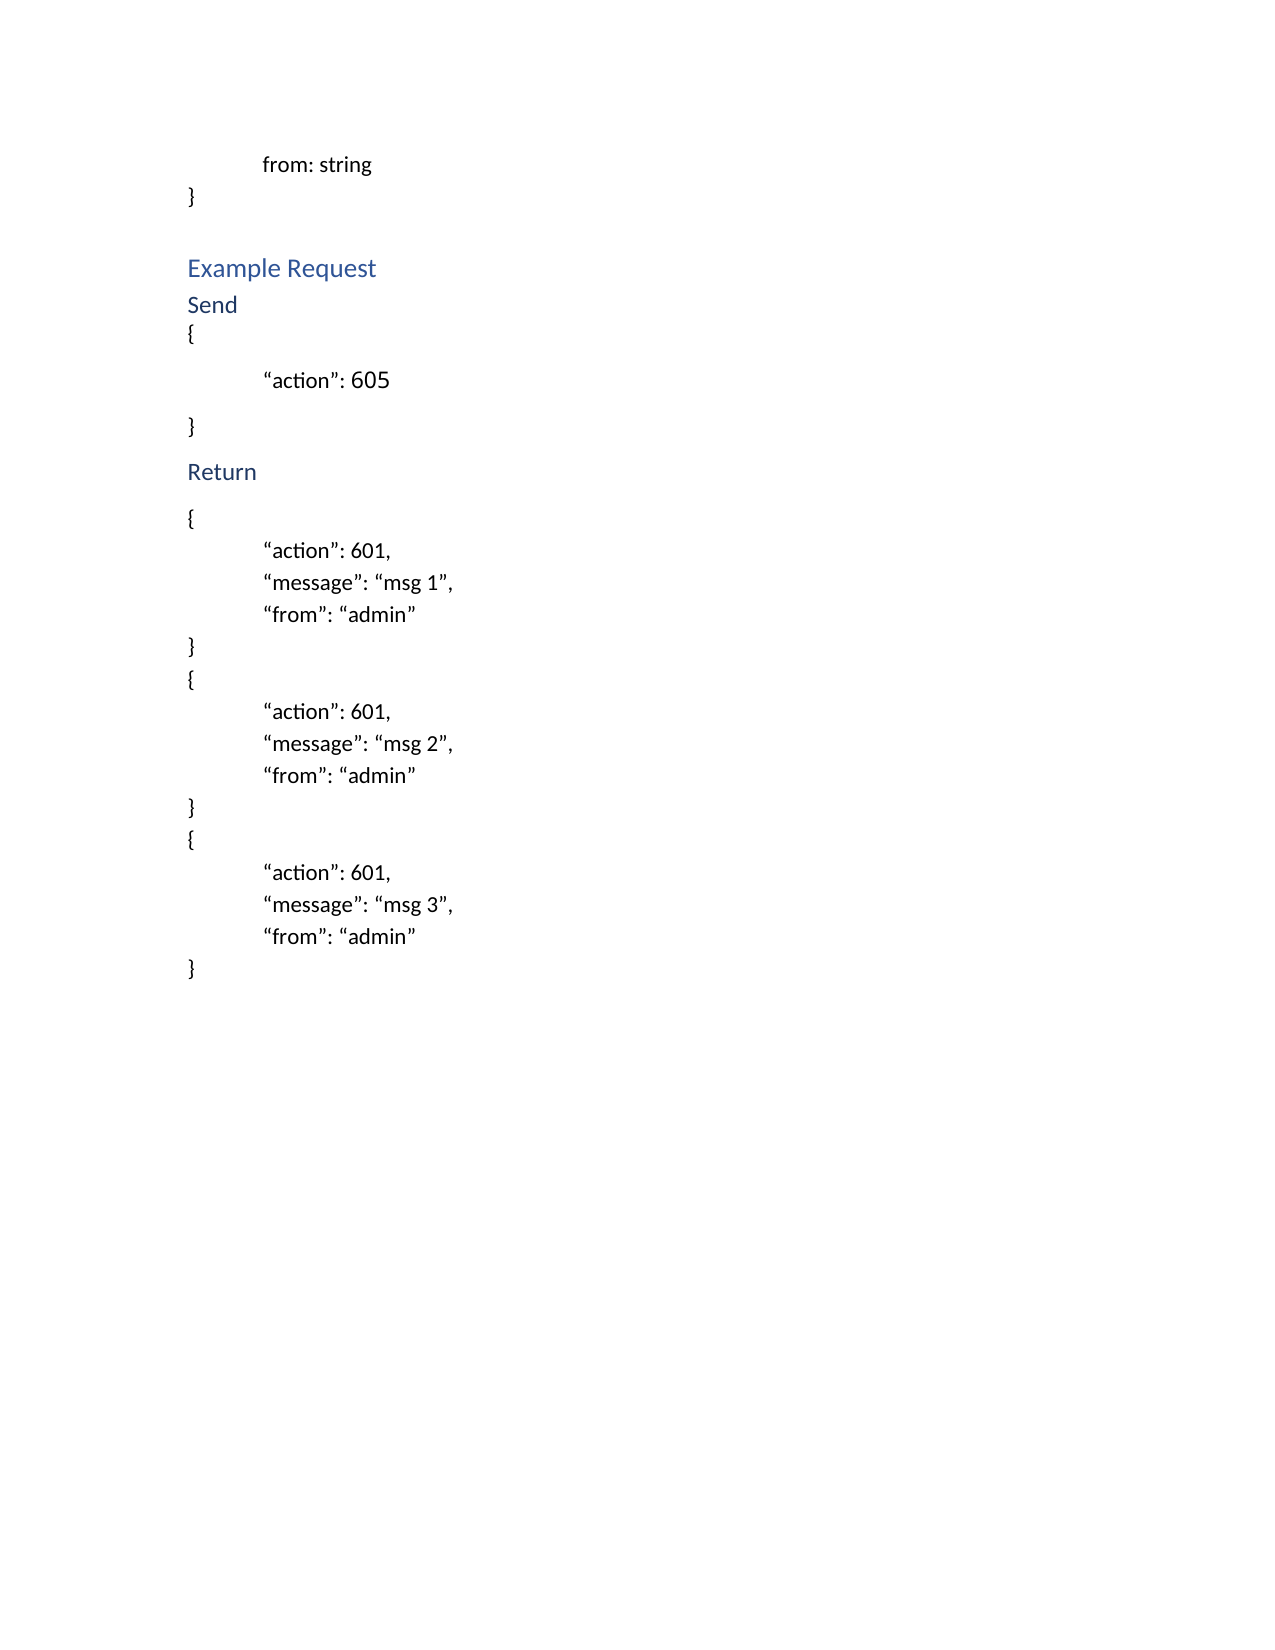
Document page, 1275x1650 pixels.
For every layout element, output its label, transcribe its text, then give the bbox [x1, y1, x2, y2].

text } [187, 793, 1087, 821]
text “from”: “admin” [187, 922, 1087, 950]
text “from”: “admin” [187, 761, 1087, 789]
text { [187, 665, 1087, 693]
text } [187, 632, 1087, 661]
text } [187, 412, 1087, 440]
text } [187, 182, 1087, 210]
text “message”: “msg 2”, [187, 729, 1087, 757]
text from: string [187, 150, 1087, 178]
text { [187, 826, 1087, 854]
text “action”: 605 [187, 364, 1087, 395]
text “message”: “msg 1”, [187, 568, 1087, 596]
text “action”: 601, [187, 858, 1087, 886]
text “action”: 601, [187, 697, 1087, 725]
text “action”: 601, [187, 536, 1087, 564]
text Example Request [187, 252, 1087, 284]
text { [187, 504, 1087, 532]
text } [187, 954, 1087, 982]
text Send [187, 289, 1087, 319]
text “from”: “admin” [187, 600, 1087, 628]
text Return [187, 457, 1087, 487]
text “message”: “msg 3”, [187, 890, 1087, 918]
text { [187, 319, 1087, 347]
